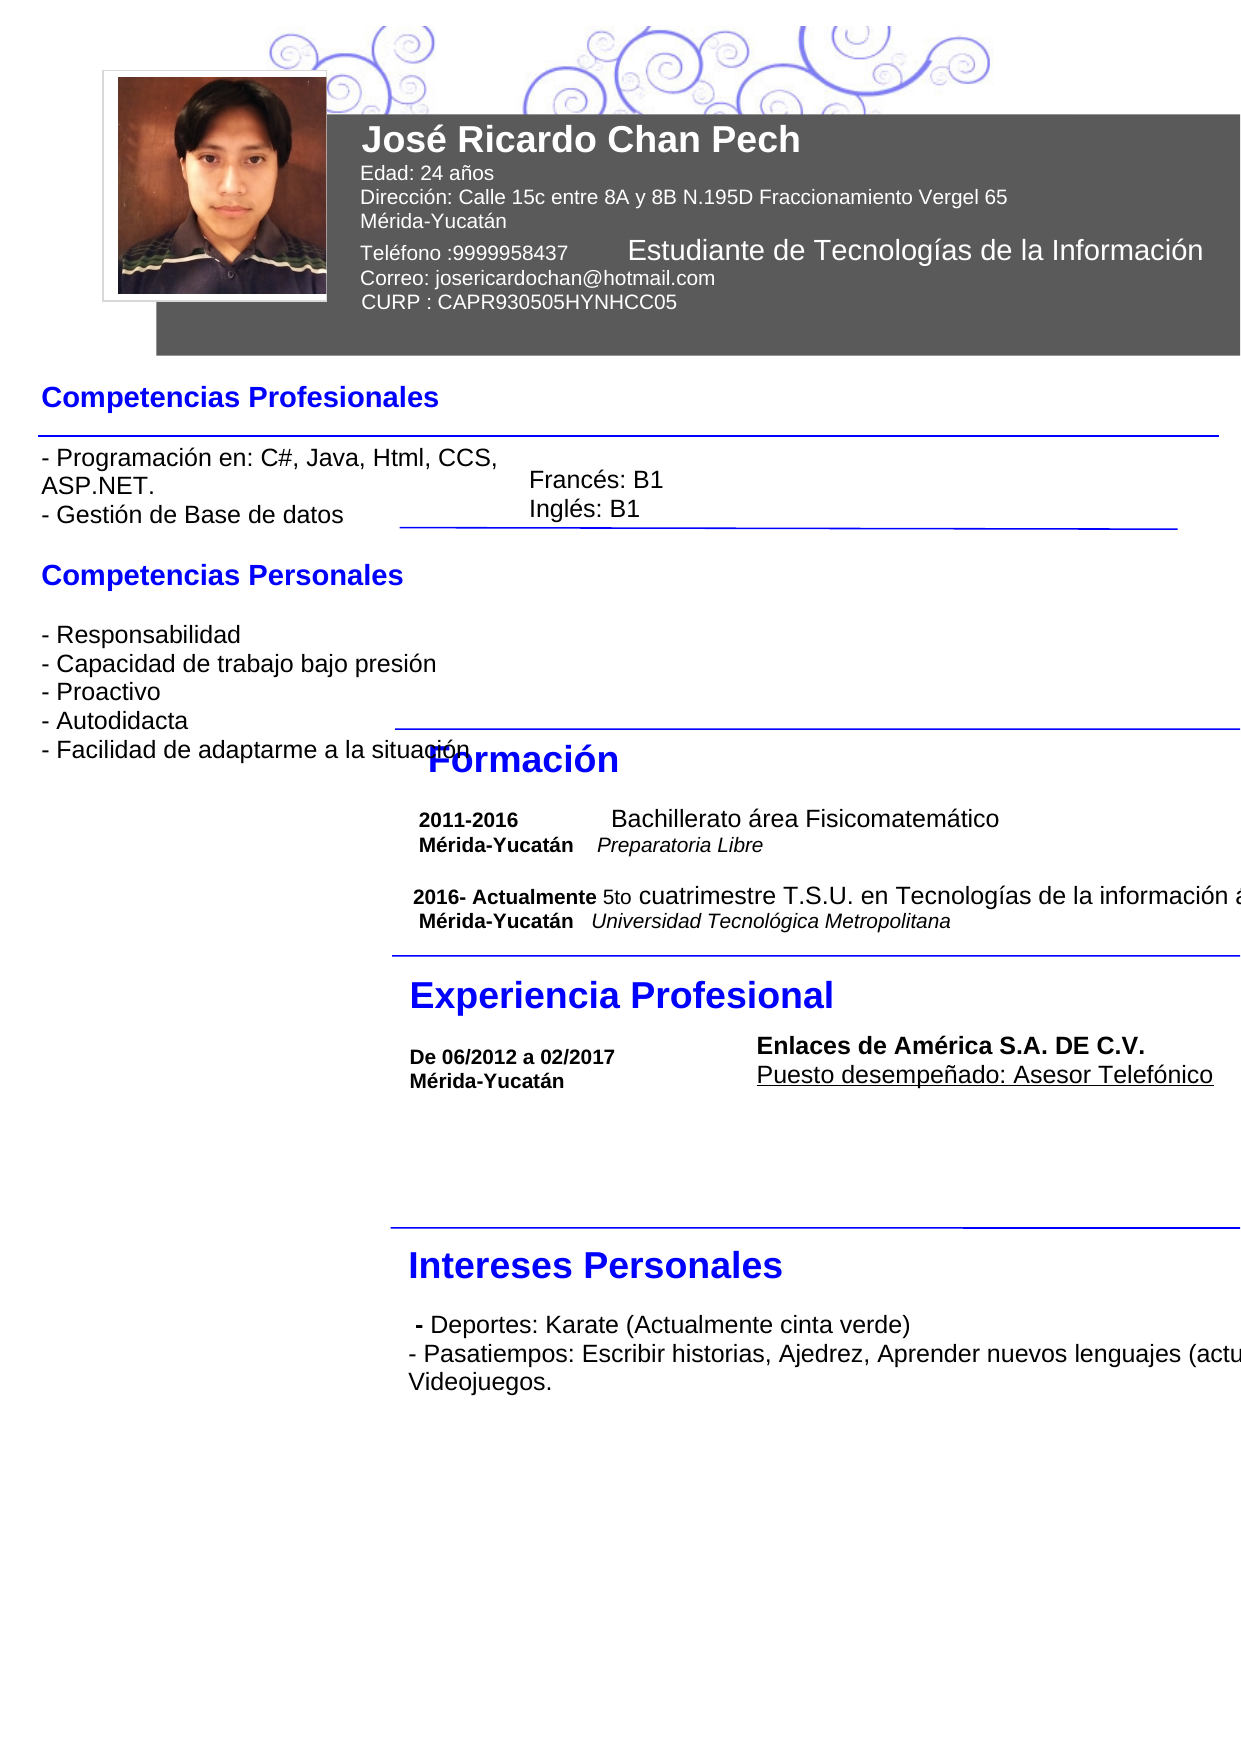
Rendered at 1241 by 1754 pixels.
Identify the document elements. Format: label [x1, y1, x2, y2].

picture [118, 77, 327, 294]
